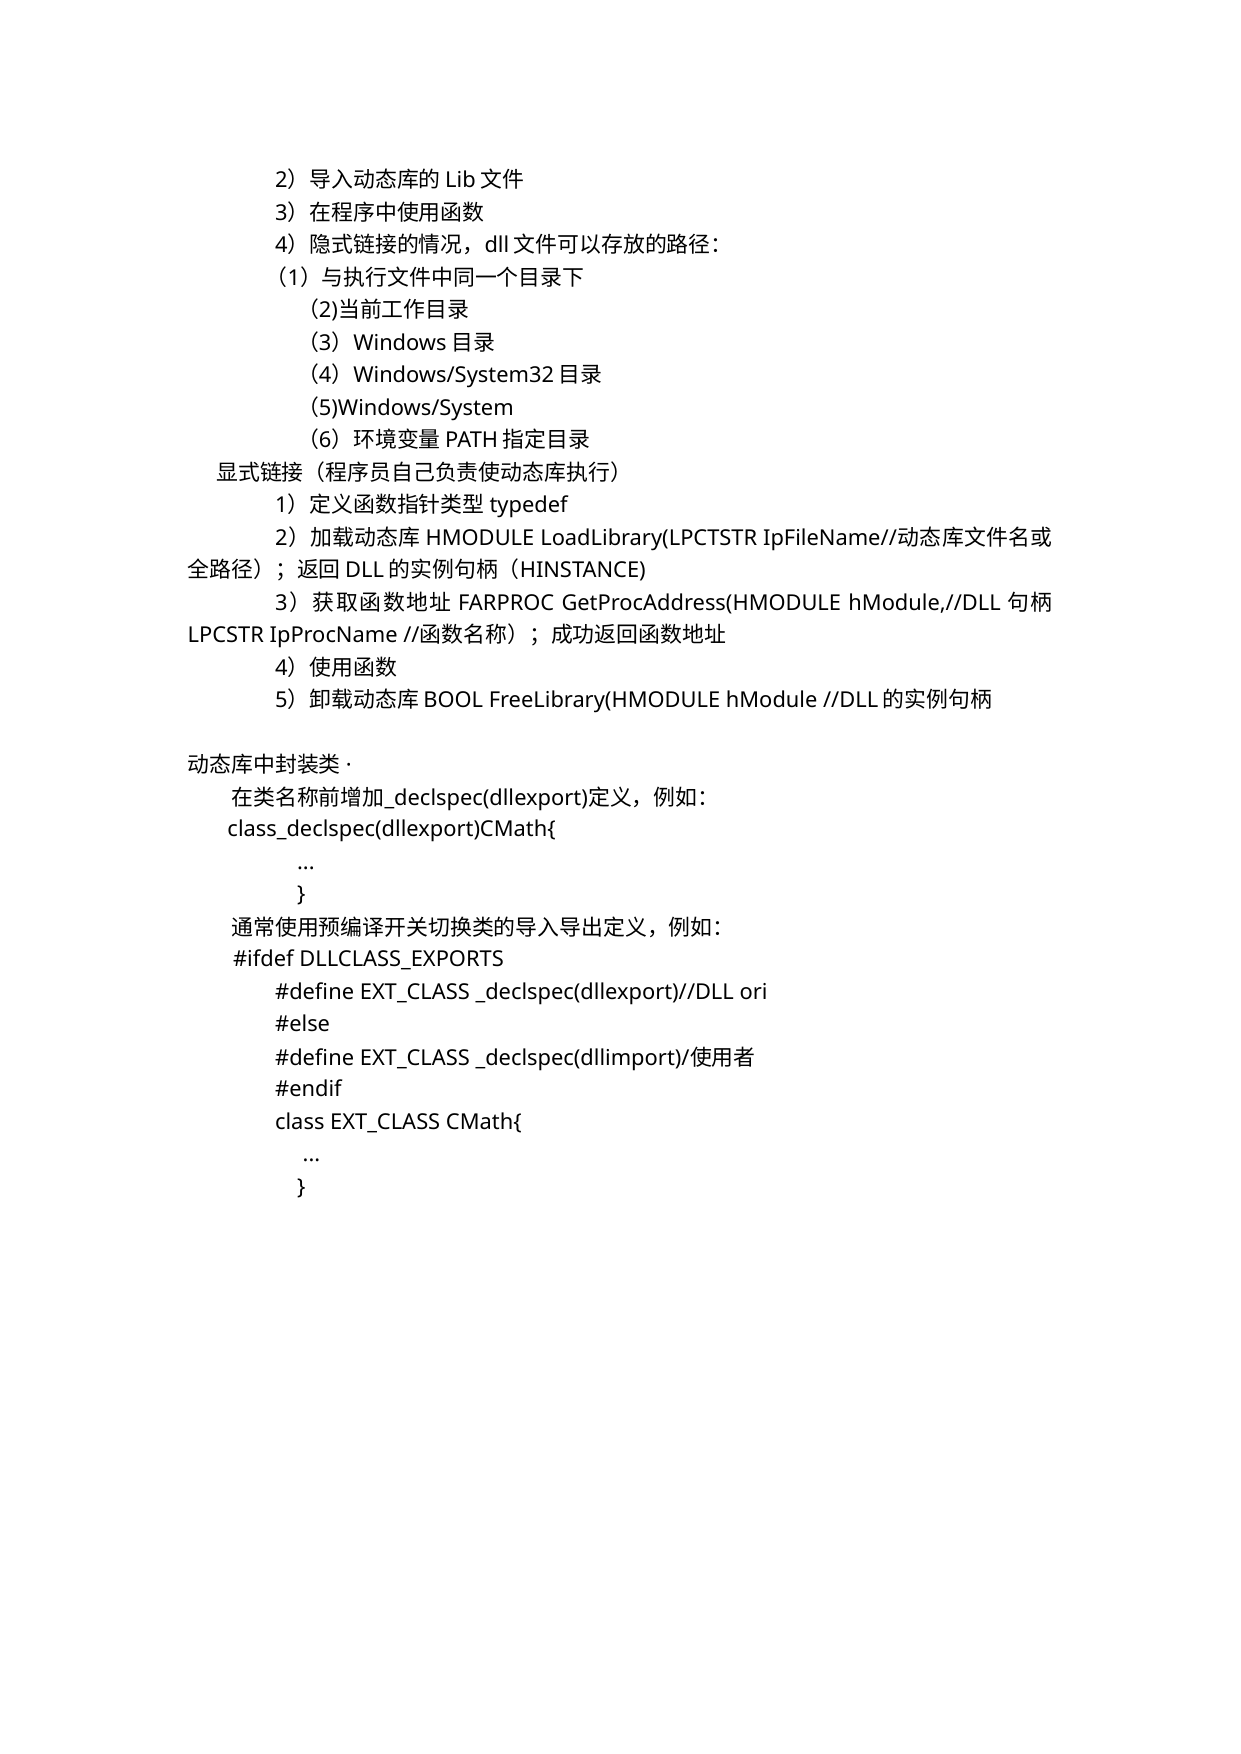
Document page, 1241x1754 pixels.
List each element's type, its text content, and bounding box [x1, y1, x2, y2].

text 动态库中封装类 · [187, 747, 1053, 779]
text #else [187, 1007, 1053, 1039]
text 5）卸载动态库BOOL FreeLibrary(HMODULE hModule //DLL的实例句柄 [187, 682, 1053, 714]
text （5)Windows/System [187, 389, 1053, 422]
text 3）获取函数地址FARPROC GetProcAddress(HMODULE hModule,//DLL句柄LPCSTR IpProcName //函数名称）；成功返回函数地址 [187, 584, 1053, 649]
text 在类名称前增加_declspec(dllexport)定义，例如： [187, 779, 1053, 812]
text #define EXT_CLASS _declspec(dllexport)//DLL ori [187, 974, 1053, 1007]
text 3）在程序中使用函数 [187, 194, 1053, 227]
text 4）使用函数 [187, 649, 1053, 682]
text ... [187, 844, 1053, 877]
text 4）隐式链接的情况，dll文件可以存放的路径： [187, 227, 1053, 259]
text （6）环境变量PATH指定目录 [187, 422, 1053, 454]
text 2）导入动态库的Lib文件 [187, 162, 1053, 194]
text #endif [187, 1072, 1053, 1104]
text （4）Windows/System32目录 [187, 357, 1053, 389]
text } [187, 877, 1053, 909]
text 通常使用预编译开关切换类的导入导出定义，例如： [187, 909, 1053, 942]
text 2）加载动态库HMODULE LoadLibrary(LPCTSTR IpFileName//动态库文件名或全路径）；返回DLL的实例句柄（HINSTANCE) [187, 519, 1053, 584]
text 1）定义函数指针类型 typedef [187, 487, 1053, 519]
text class_declspec(dllexport)CMath{ [187, 812, 1053, 844]
text } [187, 1169, 1053, 1202]
text （2)当前工作目录 [187, 292, 1053, 324]
text #ifdef DLLCLASS_EXPORTS [187, 942, 1053, 974]
text class EXT_CLASS CMath{ [187, 1104, 1053, 1137]
text （1）与执行文件中同一个目录下 [187, 259, 1053, 292]
text （3）Windows目录 [187, 324, 1053, 357]
text ... [187, 1137, 1053, 1169]
text 显式链接（程序员自己负责使动态库执行） [187, 454, 1053, 487]
text #define EXT_CLASS _declspec(dllimport)/使用者 [187, 1039, 1053, 1072]
